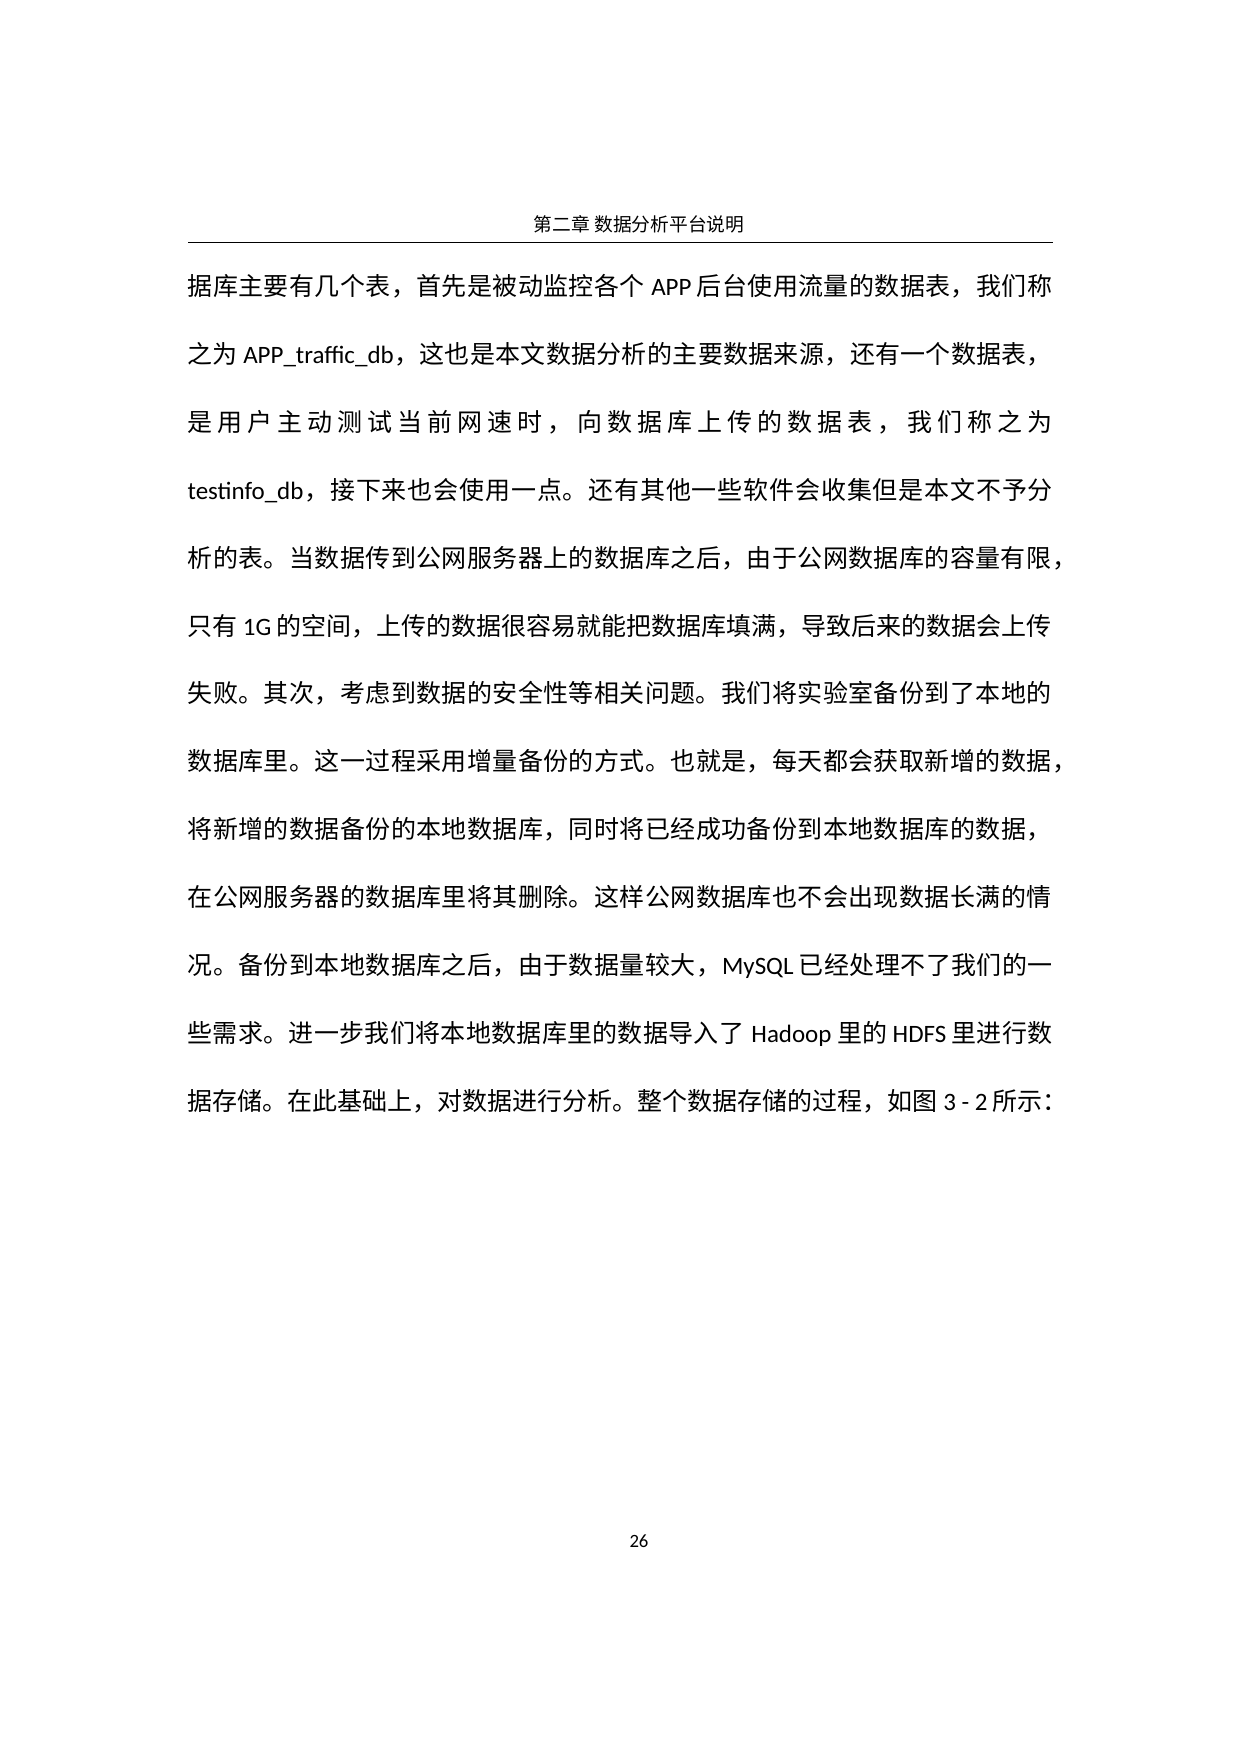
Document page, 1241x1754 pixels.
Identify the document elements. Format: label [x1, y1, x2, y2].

text [187, 251, 1053, 1133]
